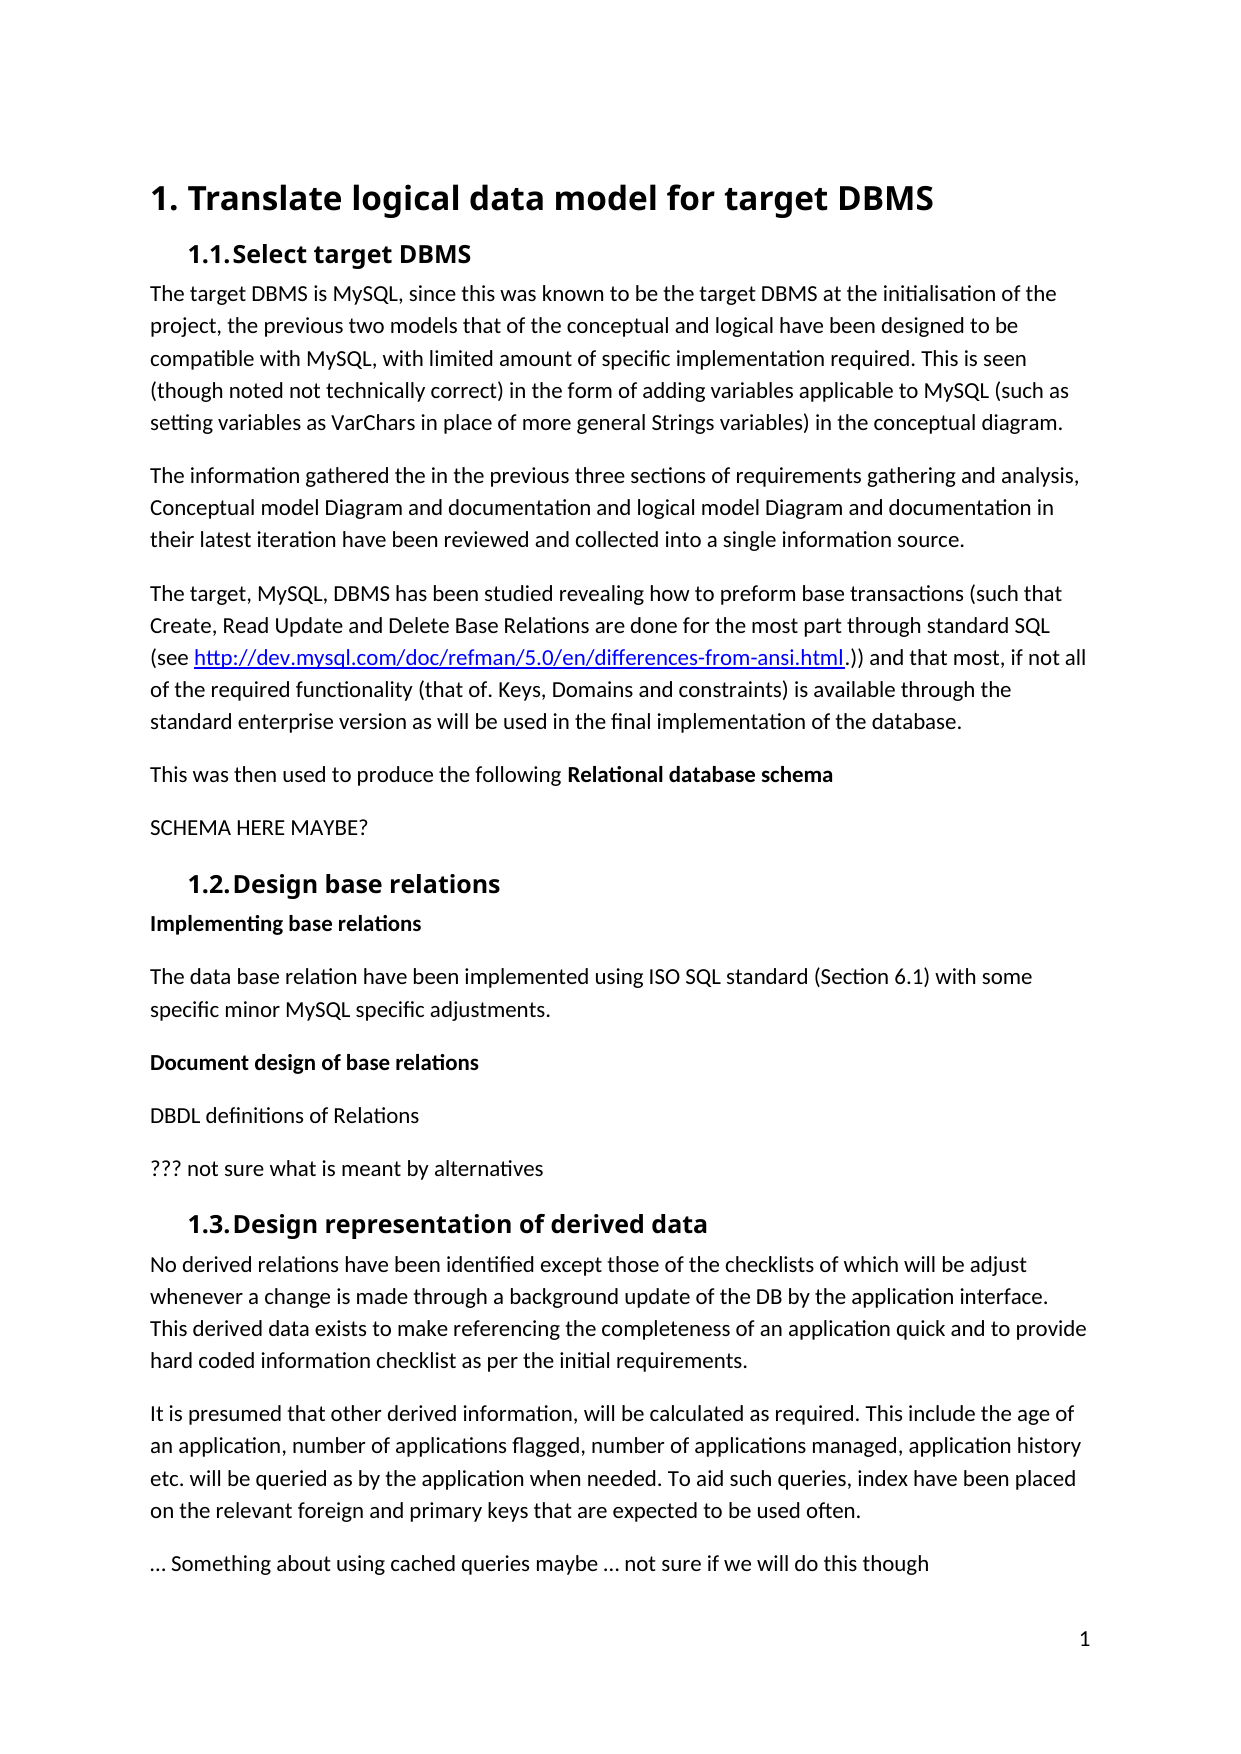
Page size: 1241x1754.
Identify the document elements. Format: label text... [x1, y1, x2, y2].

text SCHEMA HERE MAYBE? [150, 813, 1090, 841]
subtitle Translate logical data model for target DBMS [150, 175, 1090, 220]
text The target DBMS is MySQL, since this was known to be the target DBMS at the initialisation of the project, the previous two models that of the conceptual and logical have been designed to be compatible with MySQL, with limited amount of specific implementation required. This is seen (though noted not technically correct) in the form of adding variables applicable to MySQL (such as setting variables as VarChars in place of more general Strings variables) in the conceptual diagram. [150, 279, 1090, 436]
text … Something about using cached queries maybe … not sure if we will do this though [150, 1549, 1090, 1577]
subtitle Select target DBMS [187, 236, 1090, 271]
text Implementing base relations [150, 909, 1090, 937]
text The information gathered the in the previous three sections of requirements gathering and analysis, Conceptual model Diagram and documentation and logical model Diagram and documentation in their latest iteration have been reviewed and collected into a single information source. [150, 461, 1090, 554]
text This was then used to produce the following Relational database schema [150, 760, 1090, 788]
text It is presumed that other derived information, will be calculated as required. This include the age of an application, number of applications flagged, number of applications managed, application history etc. will be queried as by the application when needed. To aid such queries, index have been placed on the relevant foreign and primary keys that are expected to be used often. [150, 1399, 1090, 1524]
text The data base relation have been implemented using ISO SQL standard (Section 6.1) with some specific minor MySQL specific adjustments. [150, 962, 1090, 1023]
subtitle Design representation of derived data [187, 1207, 1090, 1241]
text ??? not sure what is meant by alternatives [150, 1154, 1090, 1182]
text The target, MySQL, DBMS has been studied revealing how to preform base transactions (such that Create, Read Update and Delete Base Relations are done for the most part through standard SQL (see http://dev.mysql.com/doc/refman/5.0/en/differences-from-ansi.html.)) and that most, if not all of the required functionality (that of. Keys, Domains and constraints) is available through the standard enterprise version as will be used in the final implementation of the database. [150, 579, 1090, 735]
text Document design of base relations [150, 1048, 1090, 1076]
text DBDL definitions of Relations [150, 1101, 1090, 1129]
subtitle Design base relations [187, 866, 1090, 901]
text No derived relations have been identified except those of the checklists of which will be adjust whenever a change is made through a background update of the DB by the application interface. This derived data exists to make referencing the completeness of an application quick and to provide hard coded information checklist as per the initial requirements. [150, 1250, 1090, 1374]
